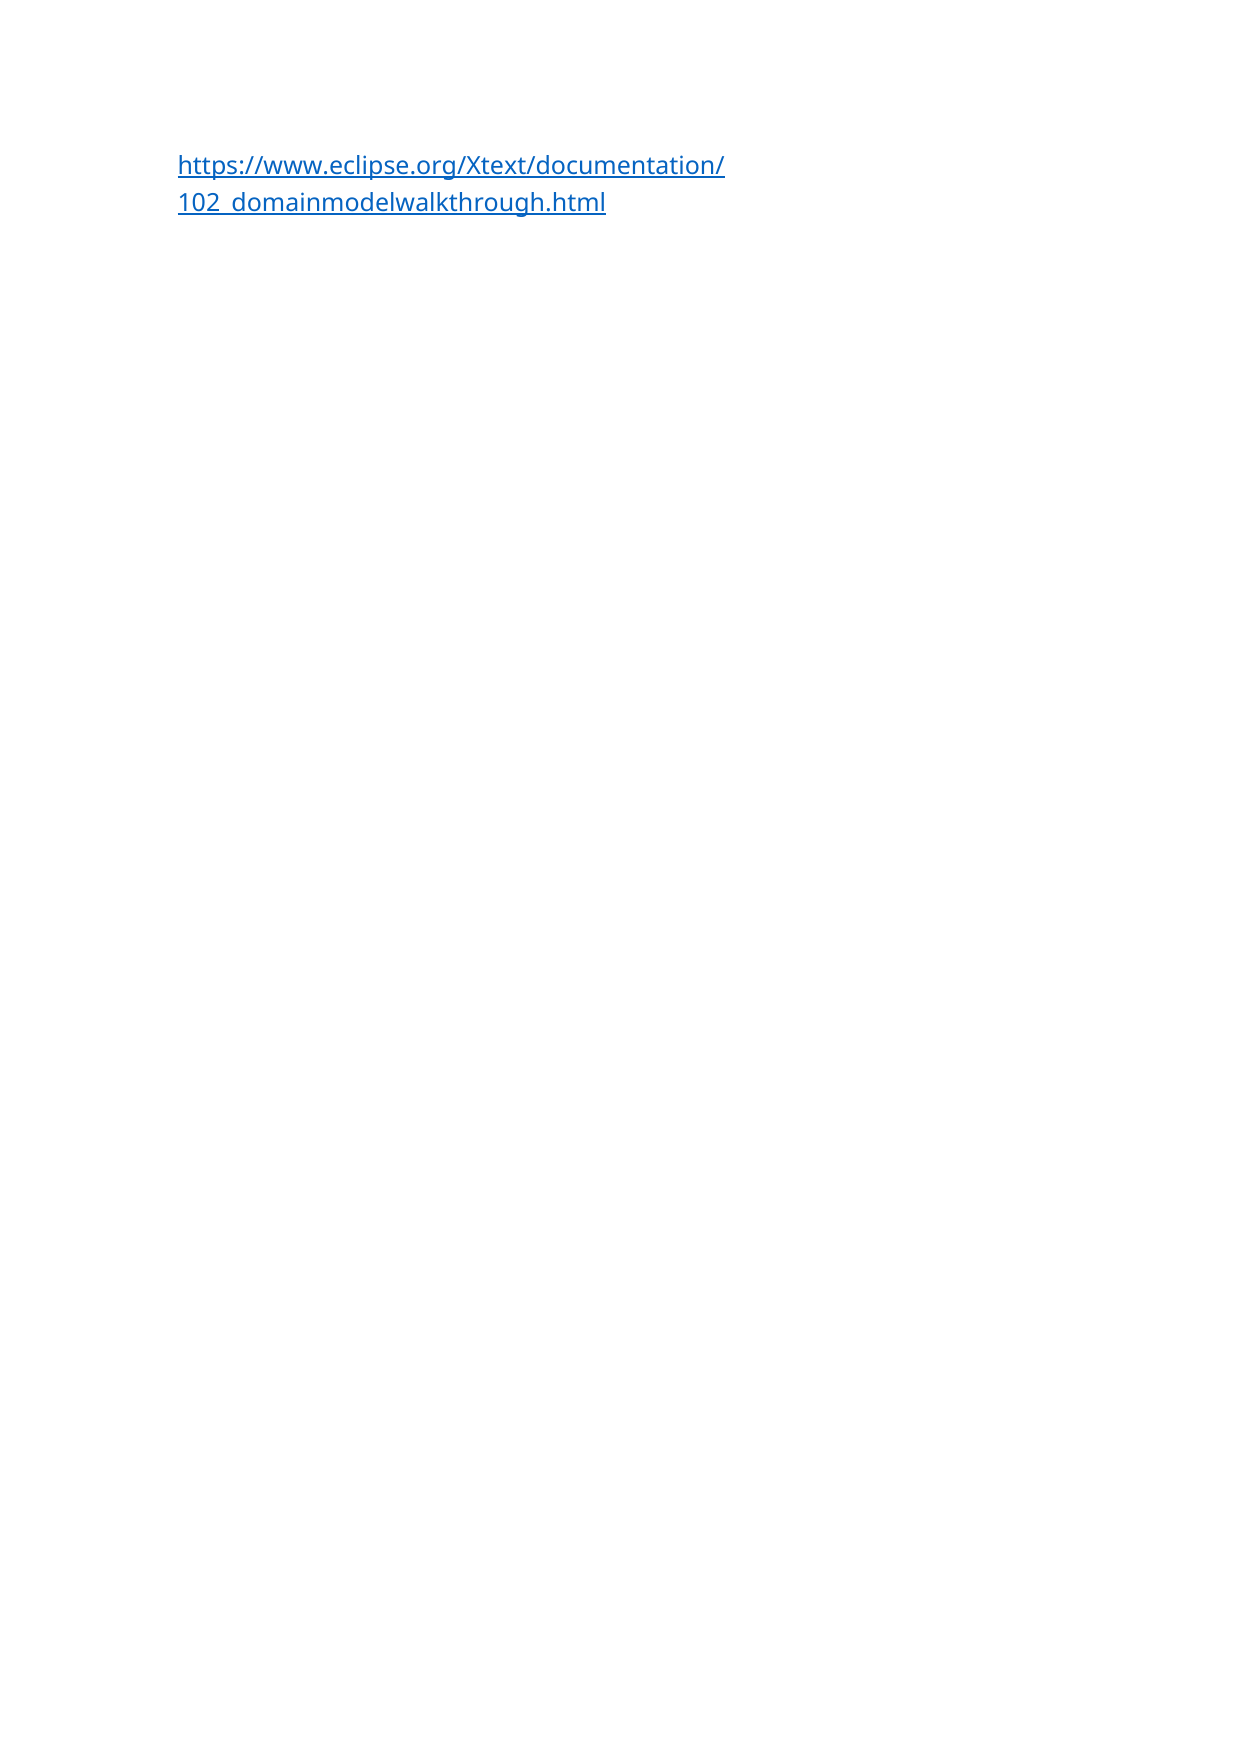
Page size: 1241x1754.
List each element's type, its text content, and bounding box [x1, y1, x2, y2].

text https://www.eclipse.org/Xtext/documentation/102_domainmodelwalkthrough.html [177, 148, 1063, 218]
